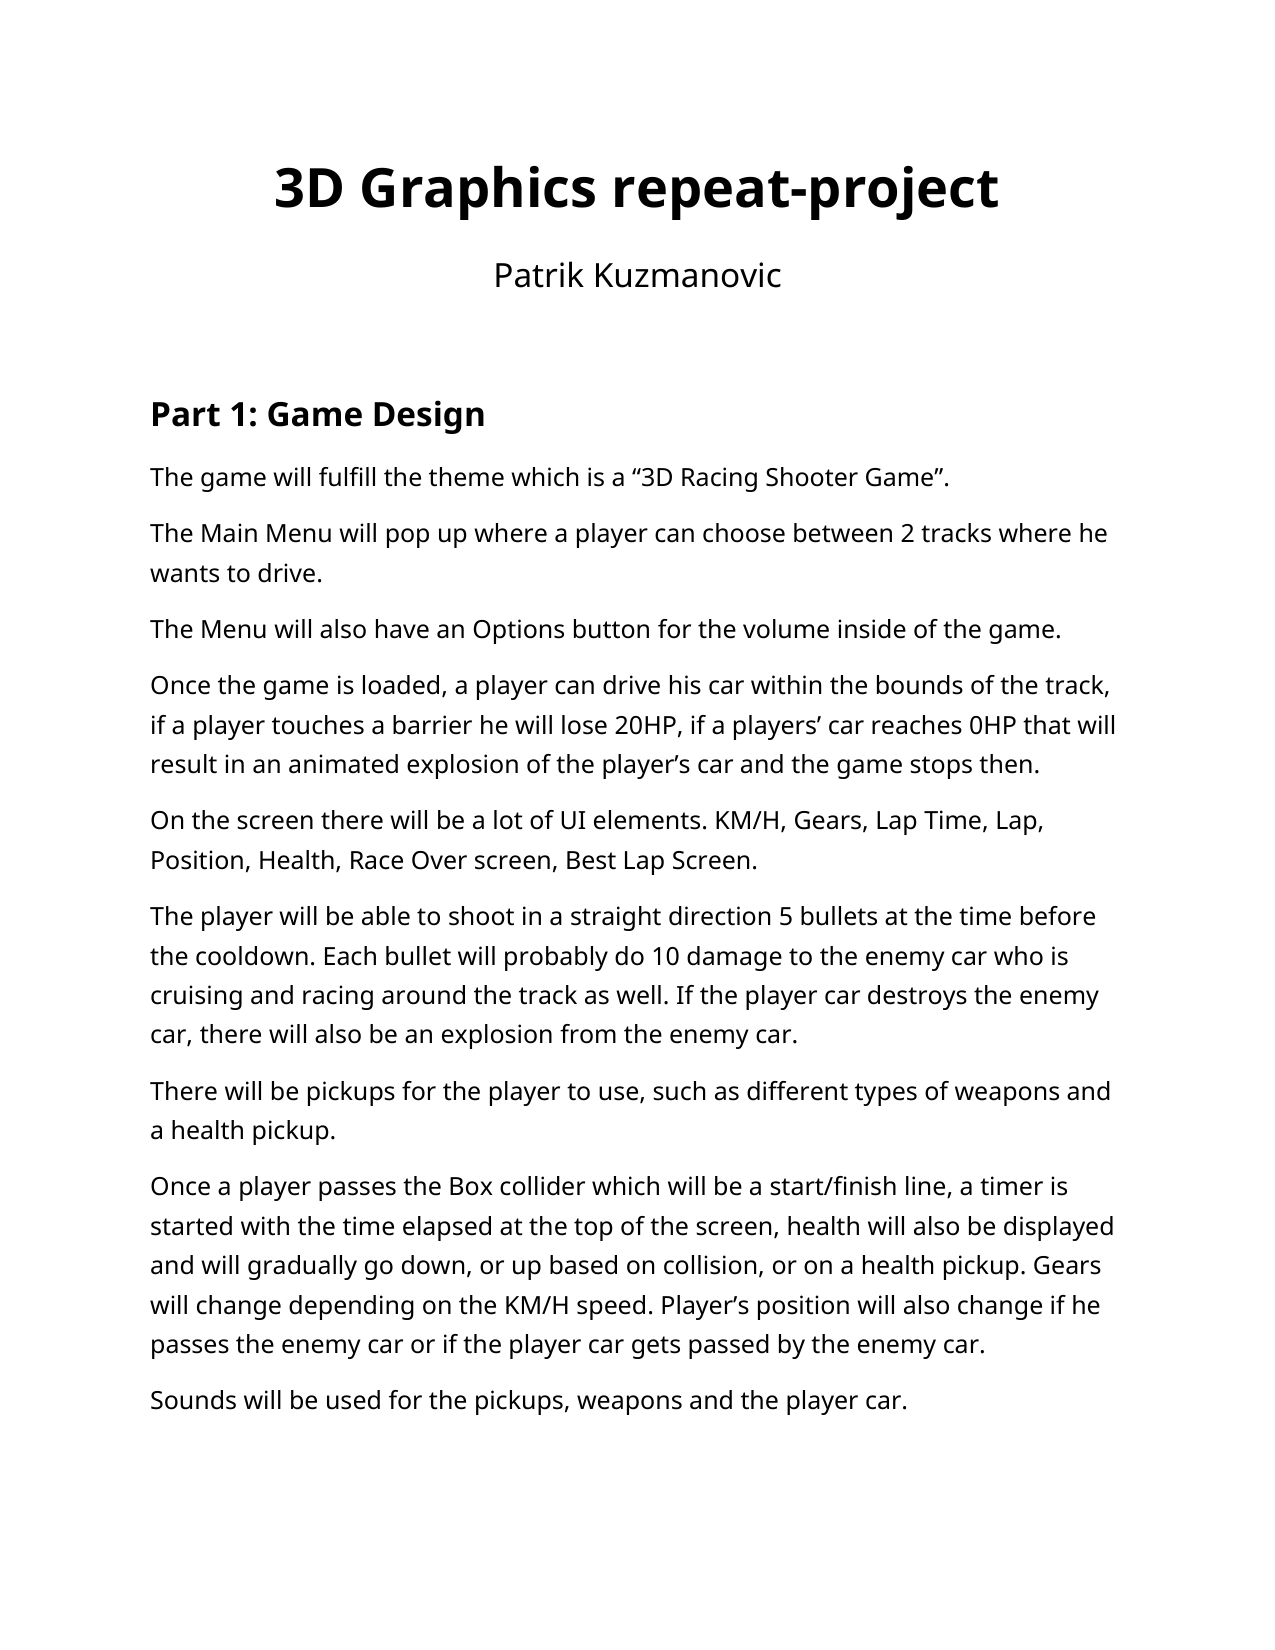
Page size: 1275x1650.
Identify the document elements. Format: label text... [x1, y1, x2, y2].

text Sounds will be used for the pickups, weapons and the player car. [150, 1383, 1125, 1417]
text The player will be able to shoot in a straight direction 5 bullets at the time before the cooldown. Each bullet will probably do 10 damage to the enemy car who is cruising and racing around the track as well. If the player car destroys the enemy car, there will also be an explosion from the enemy car. [150, 899, 1125, 1051]
text The Menu will also have an Options button for the volume inside of the game. [150, 612, 1125, 646]
text On the screen there will be a lot of UI elements. KM/H, Gears, Lap Time, Lap, Position, Health, Race Over screen, Best Lap Screen. [150, 803, 1125, 877]
text Patrik Kuzmanovic [150, 252, 1125, 298]
text Once the game is loaded, a player can drive his car within the bounds of the track, if a player touches a barrier he will lose 20HP, if a players’ car reaches 0HP that will result in an animated explosion of the player’s car and the game stops then. [150, 668, 1125, 781]
text 3D Graphics repeat-project [150, 150, 1125, 224]
text Once a player passes the Box collider which will be a start/finish line, a timer is started with the time elapsed at the top of the screen, health will also be displayed and will gradually go down, or up based on collision, or on a health pickup. Gears will change depending on the KM/H speed. Player’s position will also change if he passes the enemy car or if the player car gets passed by the enemy car. [150, 1169, 1125, 1361]
text Part 1: Game Design [150, 391, 1125, 436]
text The Main Menu will pop up where a player can choose between 2 tracks where he wants to drive. [150, 516, 1125, 590]
text There will be pickups for the player to use, such as different types of weapons and a health pickup. [150, 1073, 1125, 1147]
text The game will fulfill the theme which is a “3D Racing Shooter Game”. [150, 460, 1125, 494]
